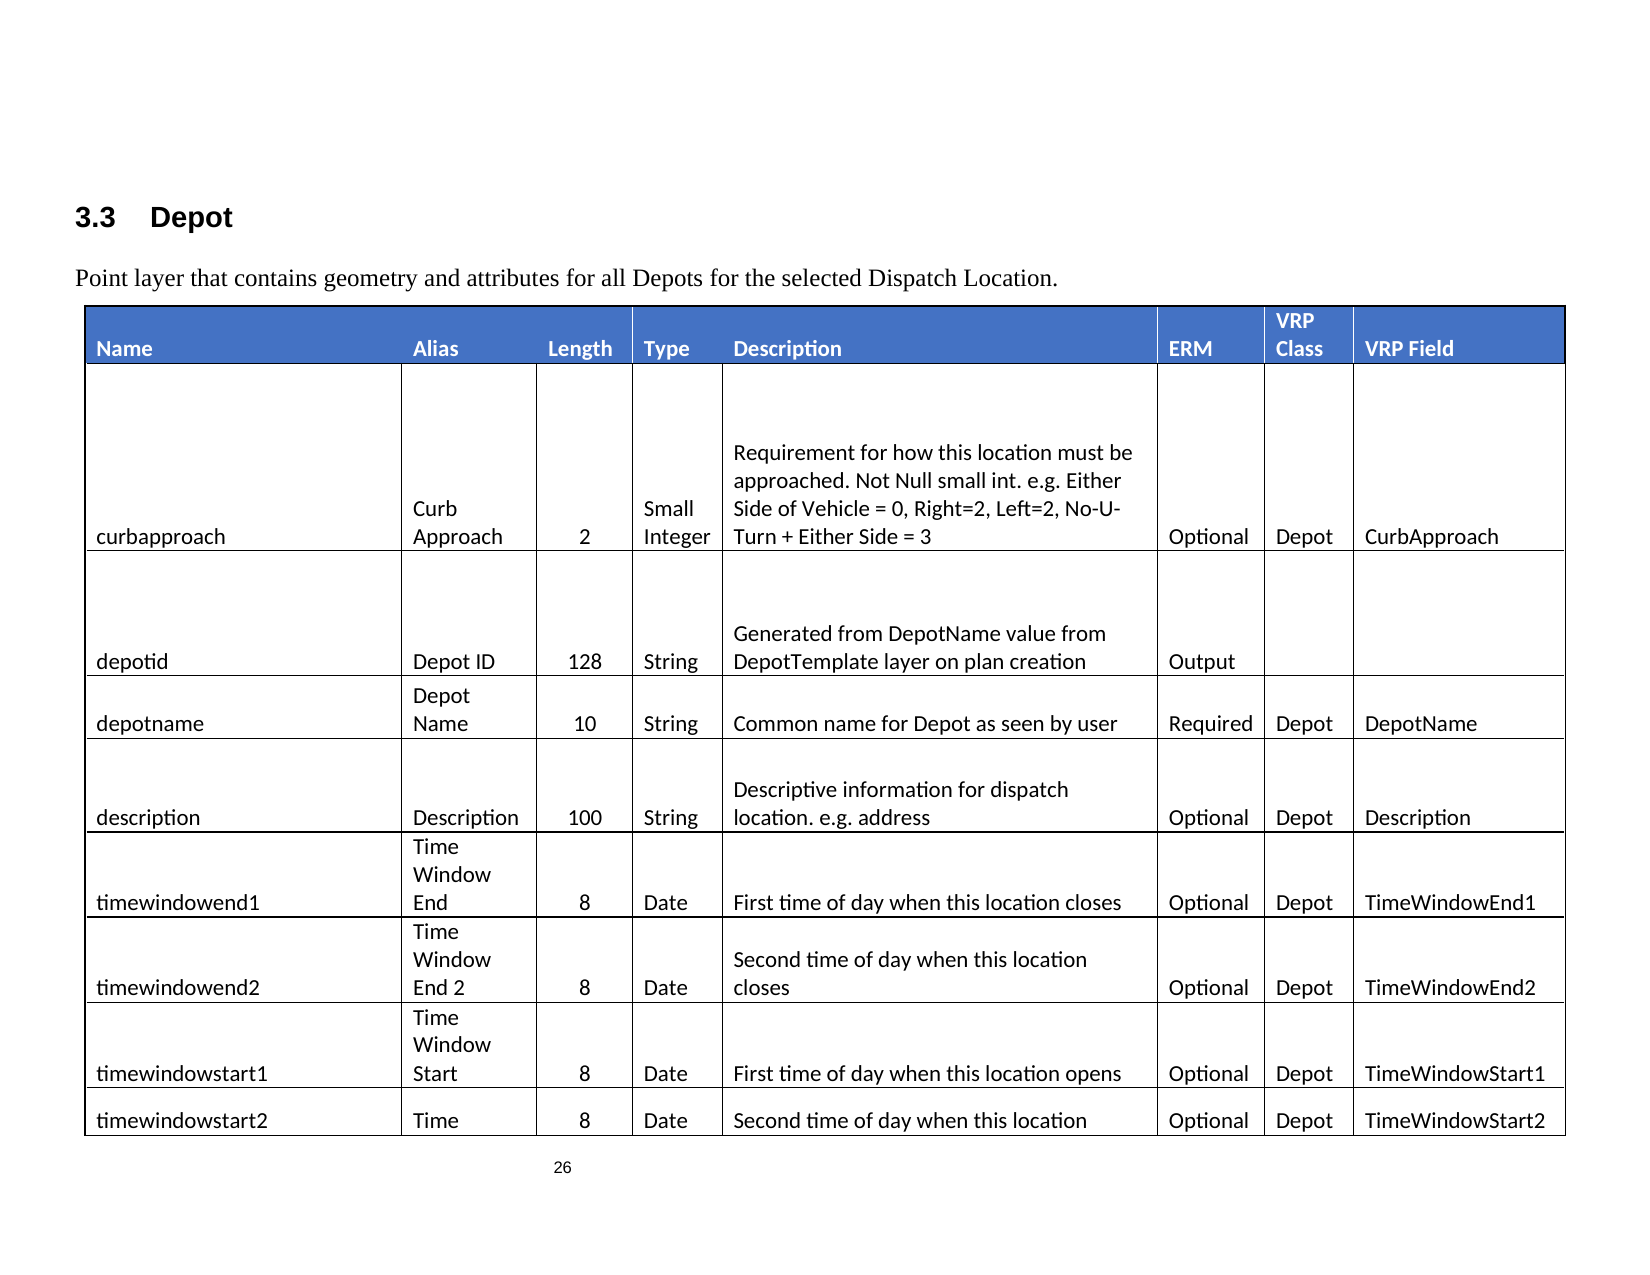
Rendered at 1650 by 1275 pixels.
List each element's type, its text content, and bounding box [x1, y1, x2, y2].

table_header ERM [1158, 307, 1264, 363]
table_cell 8 [537, 1003, 632, 1087]
table_cell TimeWindowStart2 [1354, 1087, 1565, 1134]
table_cell Depot [1265, 833, 1353, 916]
table_cell depotname [86, 676, 401, 738]
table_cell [723, 1088, 1157, 1134]
table_header VRP Field [1354, 307, 1564, 363]
table_cell timewindowend1 [86, 832, 401, 916]
text Point layer that contains geometry and attributes for all Depots for the selected Dispatch Location. [75, 263, 1575, 292]
table_cell Optional [1158, 918, 1264, 1002]
table_cell description [86, 739, 401, 831]
table_cell Generated from DepotName value from DepotTemplate layer on plan creation [723, 551, 1157, 675]
table_cell Date [633, 918, 722, 1002]
table_cell First time of day when this location opens [723, 1003, 1157, 1087]
table_cell Time Window End [402, 833, 536, 916]
table_cell DepotName [1354, 675, 1565, 738]
table_cell 100 [537, 739, 632, 831]
table_cell Time Window Start 2 [402, 1088, 536, 1134]
table_cell Depot ID [402, 551, 536, 675]
table_cell 2 [537, 364, 632, 550]
subtitle Depot [75, 200, 1575, 234]
table_cell String [633, 739, 722, 831]
table_cell Curb Approach [402, 364, 536, 550]
table_header Alias [402, 307, 537, 363]
table_cell Depot [1265, 364, 1353, 550]
table_cell String [633, 676, 722, 738]
table_cell 10 [537, 676, 632, 738]
table_cell curbapproach [86, 364, 401, 550]
table_cell Optional [1158, 1003, 1264, 1087]
table_cell timewindowstart2 [86, 1088, 401, 1134]
table_cell Requirement for how this location must be approached. Not Null small int. e.g. Either Side of Vehicle = 0, Right=2, Left=2, No-U-Turn + Either Side = 3 [723, 364, 1157, 550]
table_cell 8 [537, 833, 632, 916]
table_cell Optional [1158, 833, 1264, 916]
table_cell Common name for Depot as seen by user [723, 676, 1157, 738]
table_cell Depot [1265, 1003, 1353, 1087]
table_cell First time of day when this location closes [723, 833, 1157, 916]
table_cell TimeWindowEnd1 [1354, 831, 1565, 916]
table_cell Date [633, 1088, 722, 1134]
table_cell 8 [537, 918, 632, 1002]
table_cell Date [633, 1003, 722, 1087]
table_cell Time Window Start [402, 1003, 536, 1087]
table_cell CurbApproach [1354, 364, 1565, 550]
table_cell Description [402, 739, 536, 831]
table_cell Output [1158, 551, 1264, 675]
table_cell Depot [1265, 739, 1353, 831]
table_cell Optional [1158, 1088, 1264, 1134]
table_cell 8 [537, 1088, 632, 1134]
table_cell timewindowstart1 [86, 1003, 401, 1087]
table_cell Time Window End 2 [402, 918, 536, 1002]
table_cell [1354, 550, 1565, 675]
table_cell Depot Name [402, 676, 536, 738]
table_header Type [633, 307, 722, 363]
table_cell String [633, 551, 722, 675]
table_cell Descriptive information for dispatch location. e.g. address [723, 739, 1157, 831]
table_header Description [722, 307, 1157, 363]
table_cell Optional [1158, 739, 1264, 831]
table_cell Required [1158, 676, 1264, 738]
table_cell Depot [1265, 1088, 1353, 1134]
table_header Name [86, 307, 402, 363]
table_cell depotid [86, 551, 401, 675]
table_cell 128 [537, 551, 632, 675]
table_cell TimeWindowEnd2 [1354, 916, 1565, 1002]
table_cell Small Integer [633, 364, 722, 550]
table_cell Depot [1265, 918, 1353, 1002]
table_header VRP Class [1265, 307, 1353, 363]
table_cell Date [633, 833, 722, 916]
table_cell Optional [1158, 364, 1264, 550]
table_cell [1265, 551, 1353, 675]
table_header Length [537, 307, 632, 363]
table_cell Depot [1265, 676, 1353, 738]
table_cell timewindowend2 [86, 917, 401, 1002]
table_cell Description [1354, 738, 1565, 831]
table_cell TimeWindowStart1 [1354, 1002, 1565, 1087]
table_cell Second time of day when this location closes [723, 918, 1157, 1002]
